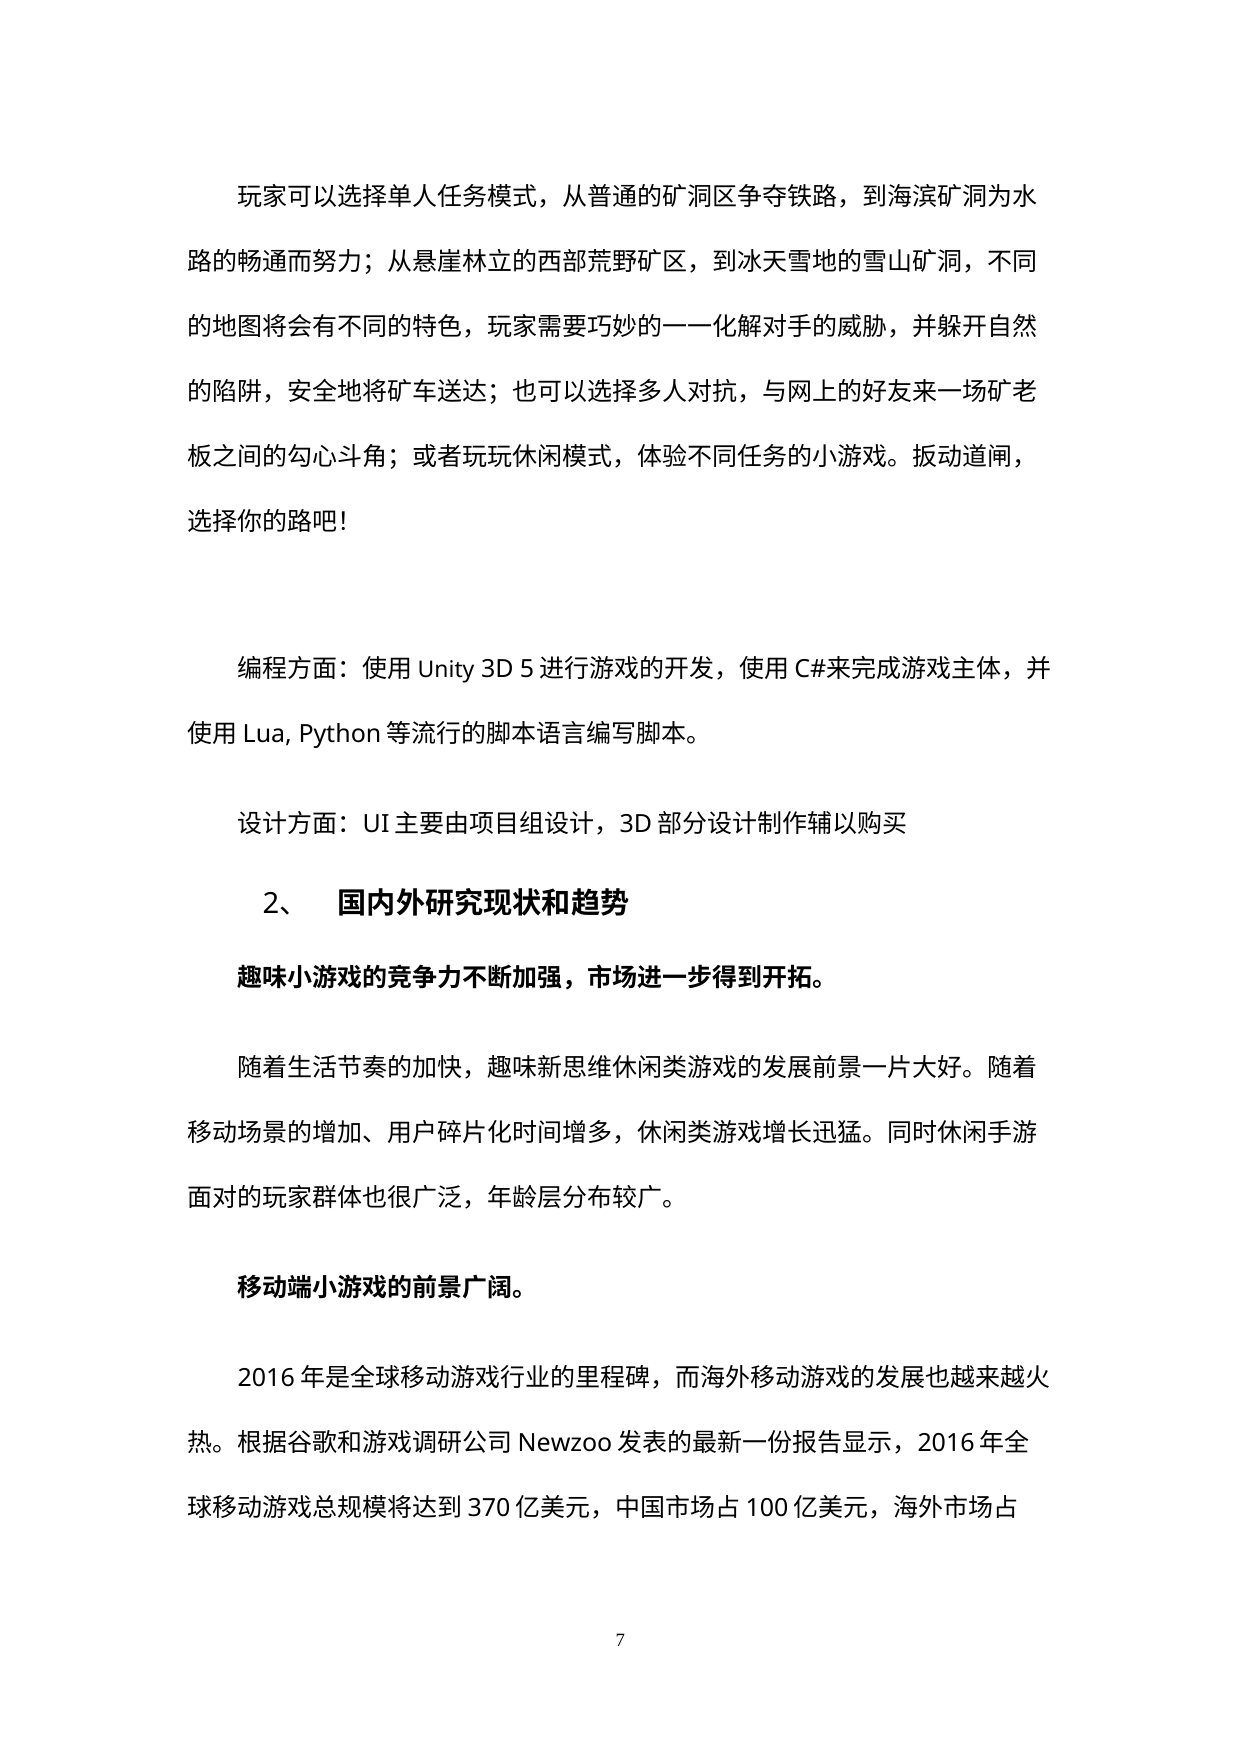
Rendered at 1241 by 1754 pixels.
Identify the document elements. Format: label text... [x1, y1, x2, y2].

list 国内外研究现状和趋势 [262, 879, 1050, 922]
text 玩家可以选择单人任务模式，从普通的矿洞区争夺铁路，到海滨矿洞为水路的畅通而努力；从悬崖林立的西部荒野矿区，到冰天雪地的雪山矿洞，不同的地图将会有不同的特色，玩家需要巧妙的一一化解对手的威胁，并躲开自然的陷阱，安全地将矿车送达；也可以选择多人对抗，与网上的好友来一场矿老板之间的勾心斗角；或者玩玩休闲模式，体验不同任务的小游戏。扳动道闸，选择你的路吧！ [187, 162, 1053, 552]
text 移动端小游戏的前景广阔。 [187, 1253, 1053, 1318]
text 设计方面：UI主要由项目组设计，3D部分设计制作辅以购买 [187, 789, 1053, 854]
text 随着生活节奏的加快，趣味新思维休闲类游戏的发展前景一片大好。随着移动场景的增加、用户碎片化时间增多，休闲类游戏增长迅猛。同时休闲手游面对的玩家群体也很广泛，年龄层分布较广。 [187, 1033, 1053, 1228]
text 编程方面：使用Unity 3D 5进行游戏的开发，使用C#来完成游戏主体，并使用Lua, Python等流行的脚本语言编写脚本。 [187, 634, 1053, 764]
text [187, 1343, 1053, 1538]
text 趣味小游戏的竞争力不断加强，市场进一步得到开拓。 [187, 943, 1053, 1008]
